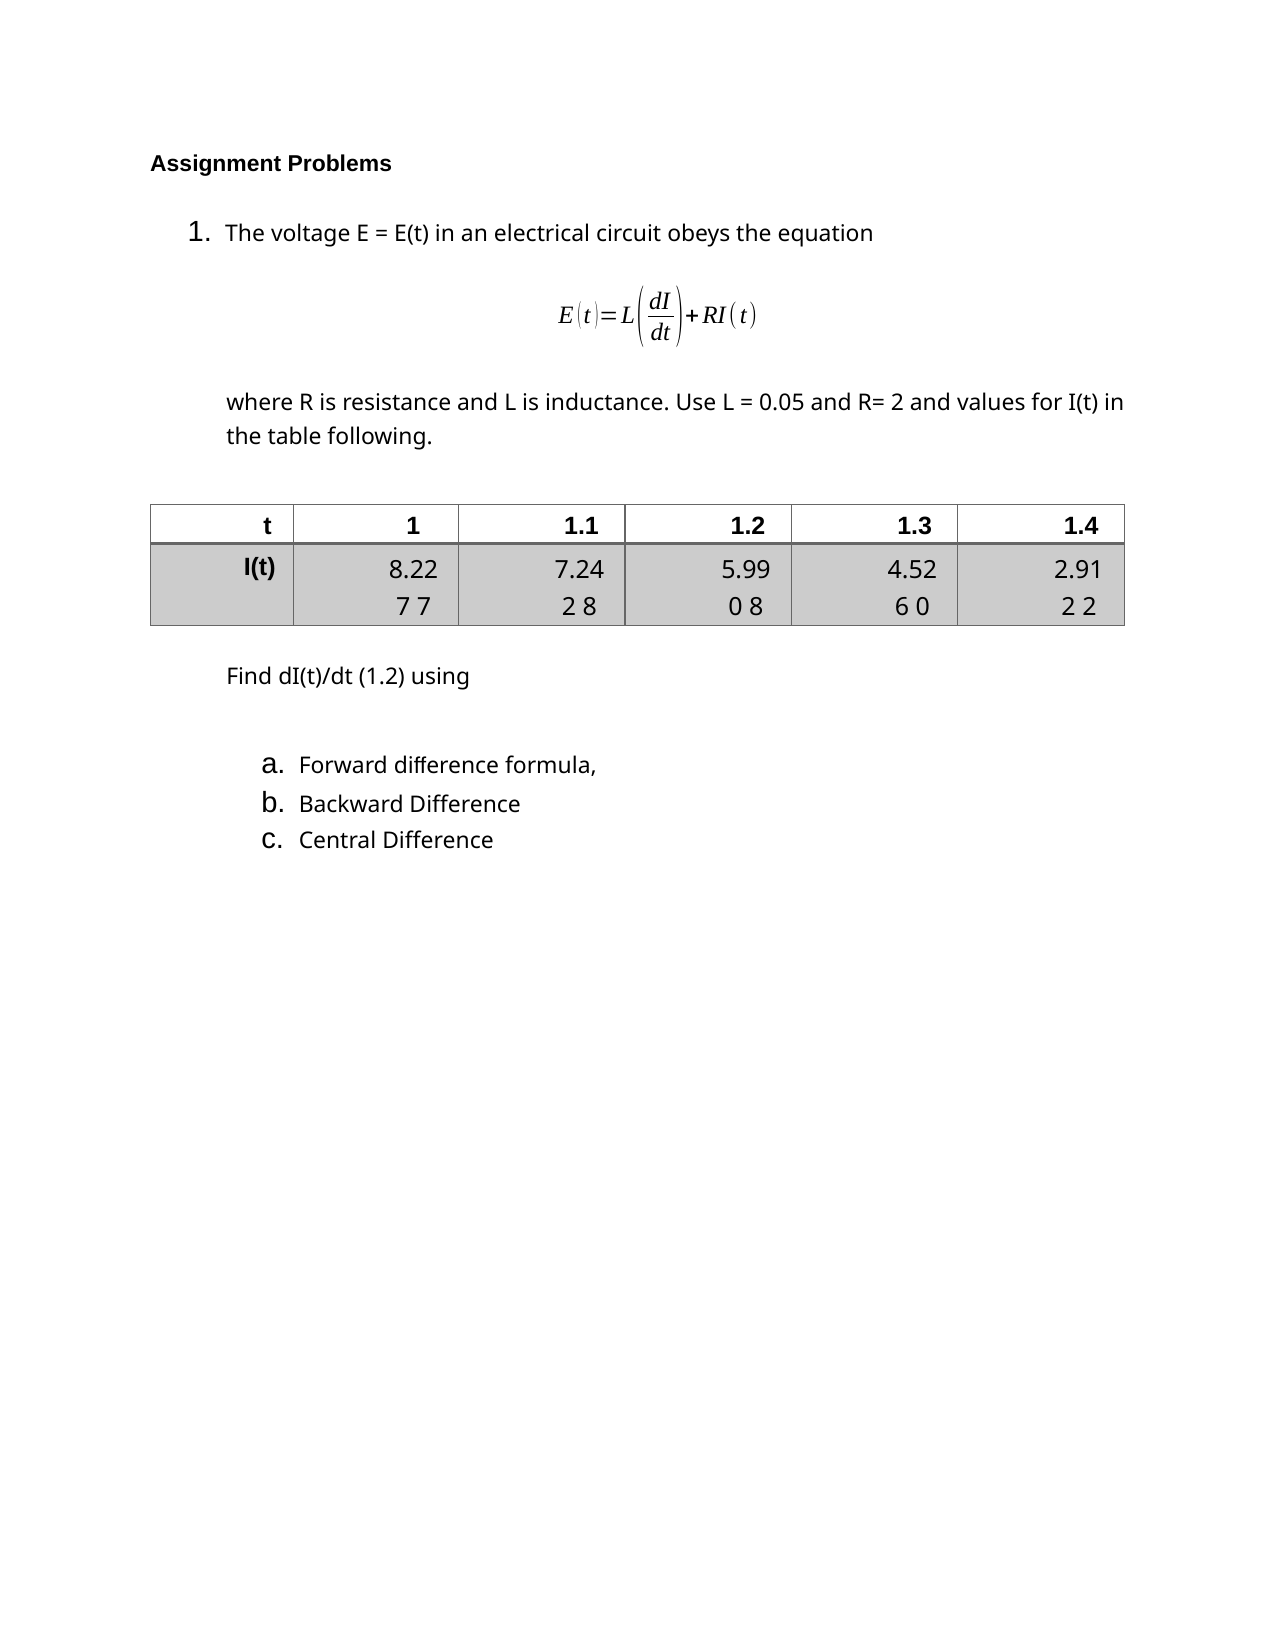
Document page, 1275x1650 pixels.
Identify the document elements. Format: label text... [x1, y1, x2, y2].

list Central Difference [261, 821, 1125, 855]
table_cell 8.227 7 [294, 545, 458, 625]
table_cell I(t) [151, 545, 293, 625]
table_header 1.1 [459, 505, 624, 542]
list The voltage E = E(t) in an electrical circuit obeys the equation [187, 214, 1125, 249]
list Backward Difference [261, 785, 1125, 819]
table_cell 7.242 8 [459, 545, 624, 625]
table_header 1.4 [958, 505, 1124, 542]
table_header 1.3 [792, 505, 957, 542]
table_header t [151, 505, 293, 542]
table_cell 4.526 0 [792, 545, 957, 625]
text Assignment Problems [150, 150, 1125, 176]
table_header 1 [294, 505, 458, 542]
list Forward difference formula, [261, 746, 1125, 780]
text where R is resistance and L is inductance. Use L = 0.05 and R= 2 and values for I(t) in the table following. [226, 386, 1125, 451]
text Find dI(t)/dt (1.2) using [226, 660, 1125, 691]
table_header 1.2 [626, 505, 791, 542]
table_cell 2.912 2 [958, 545, 1124, 625]
table_cell 5.990 8 [626, 545, 791, 625]
